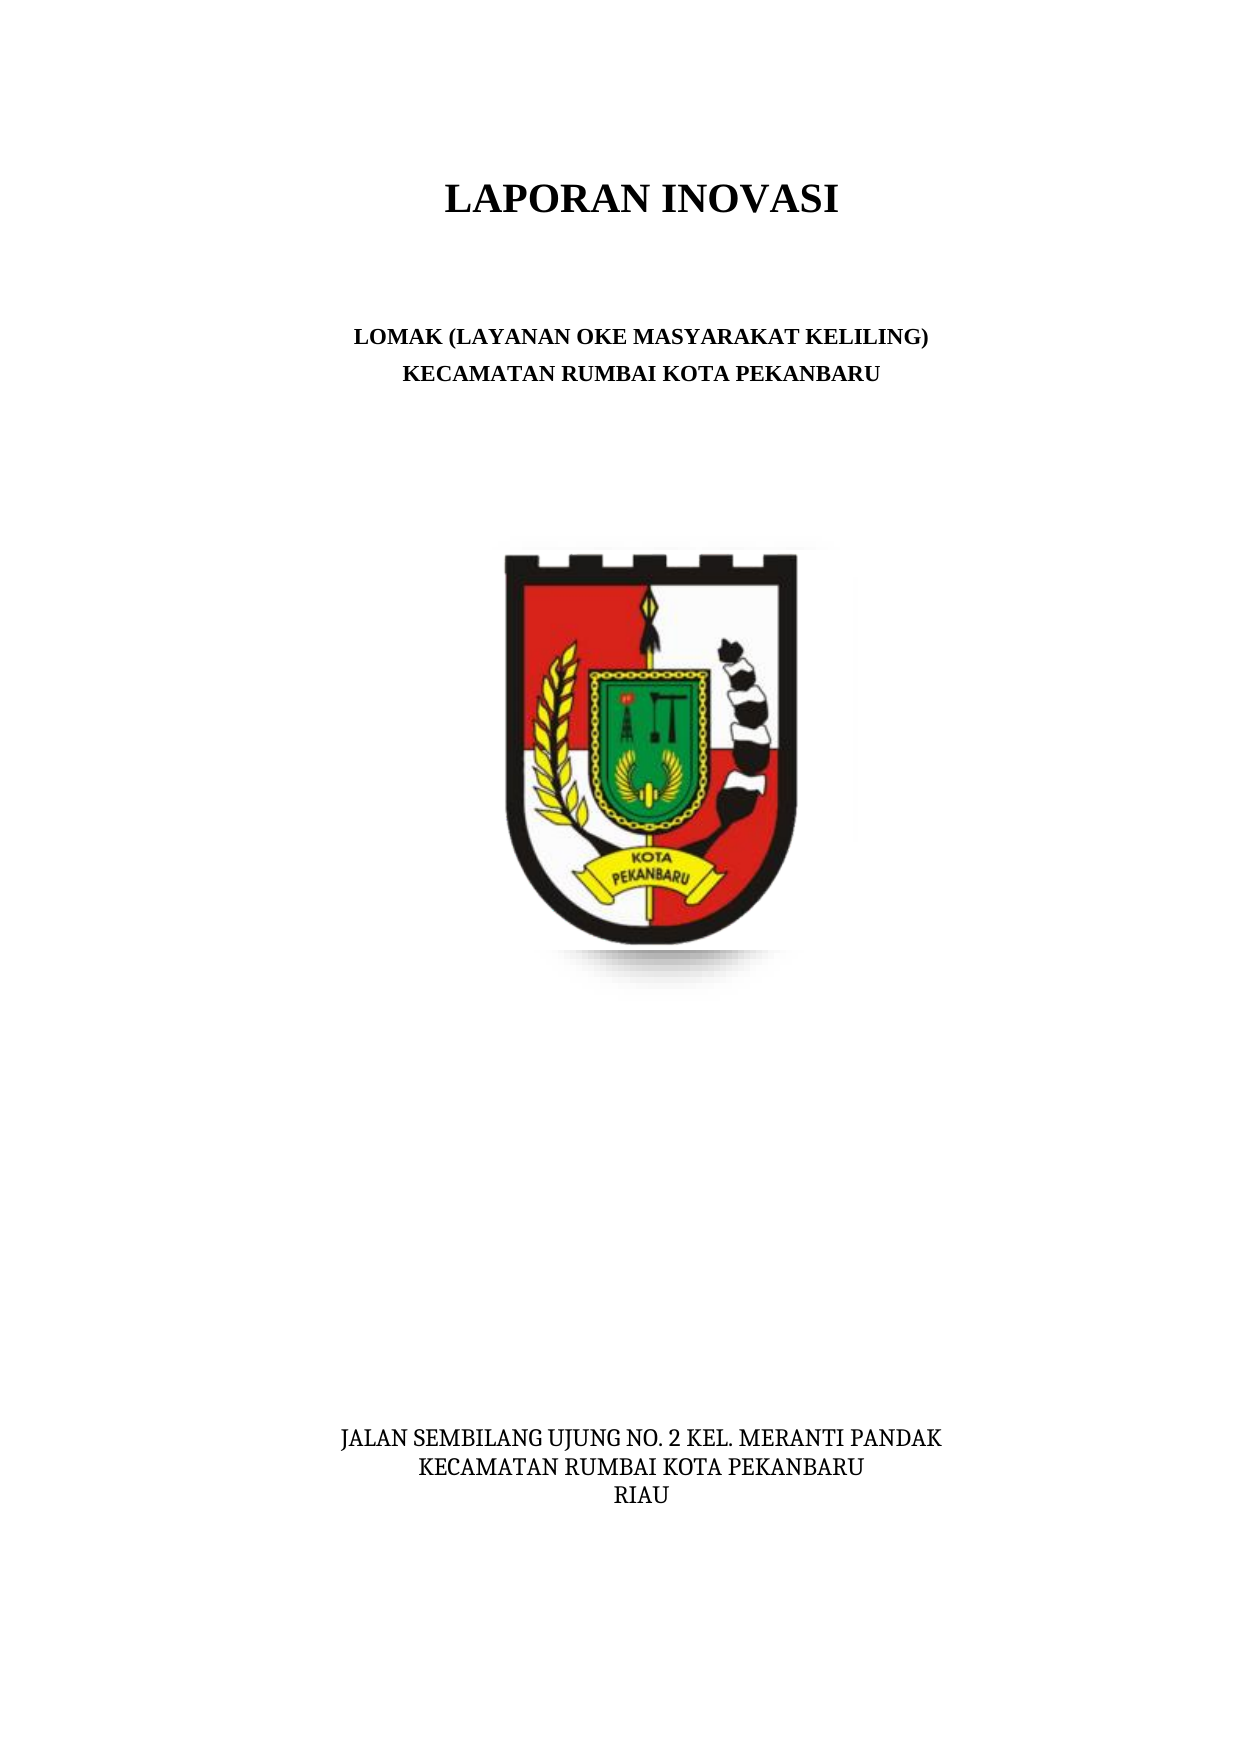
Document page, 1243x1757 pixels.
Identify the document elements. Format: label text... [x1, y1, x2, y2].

text JALAN SEMBILANG UJUNG NO. 2 KEL. MERANTI PANDAK KECAMATAN RUMBAI KOTA PEKANBARU [332, 1424, 950, 1481]
text LOMAK (LAYANAN OKE MASYARAKAT KELILING) KECAMATAN RUMBAI KOTA PEKANBARU [332, 323, 951, 387]
title LAPORAN INOVASI [442, 174, 841, 222]
text RIAU [332, 1481, 950, 1510]
picture [452, 536, 858, 1001]
